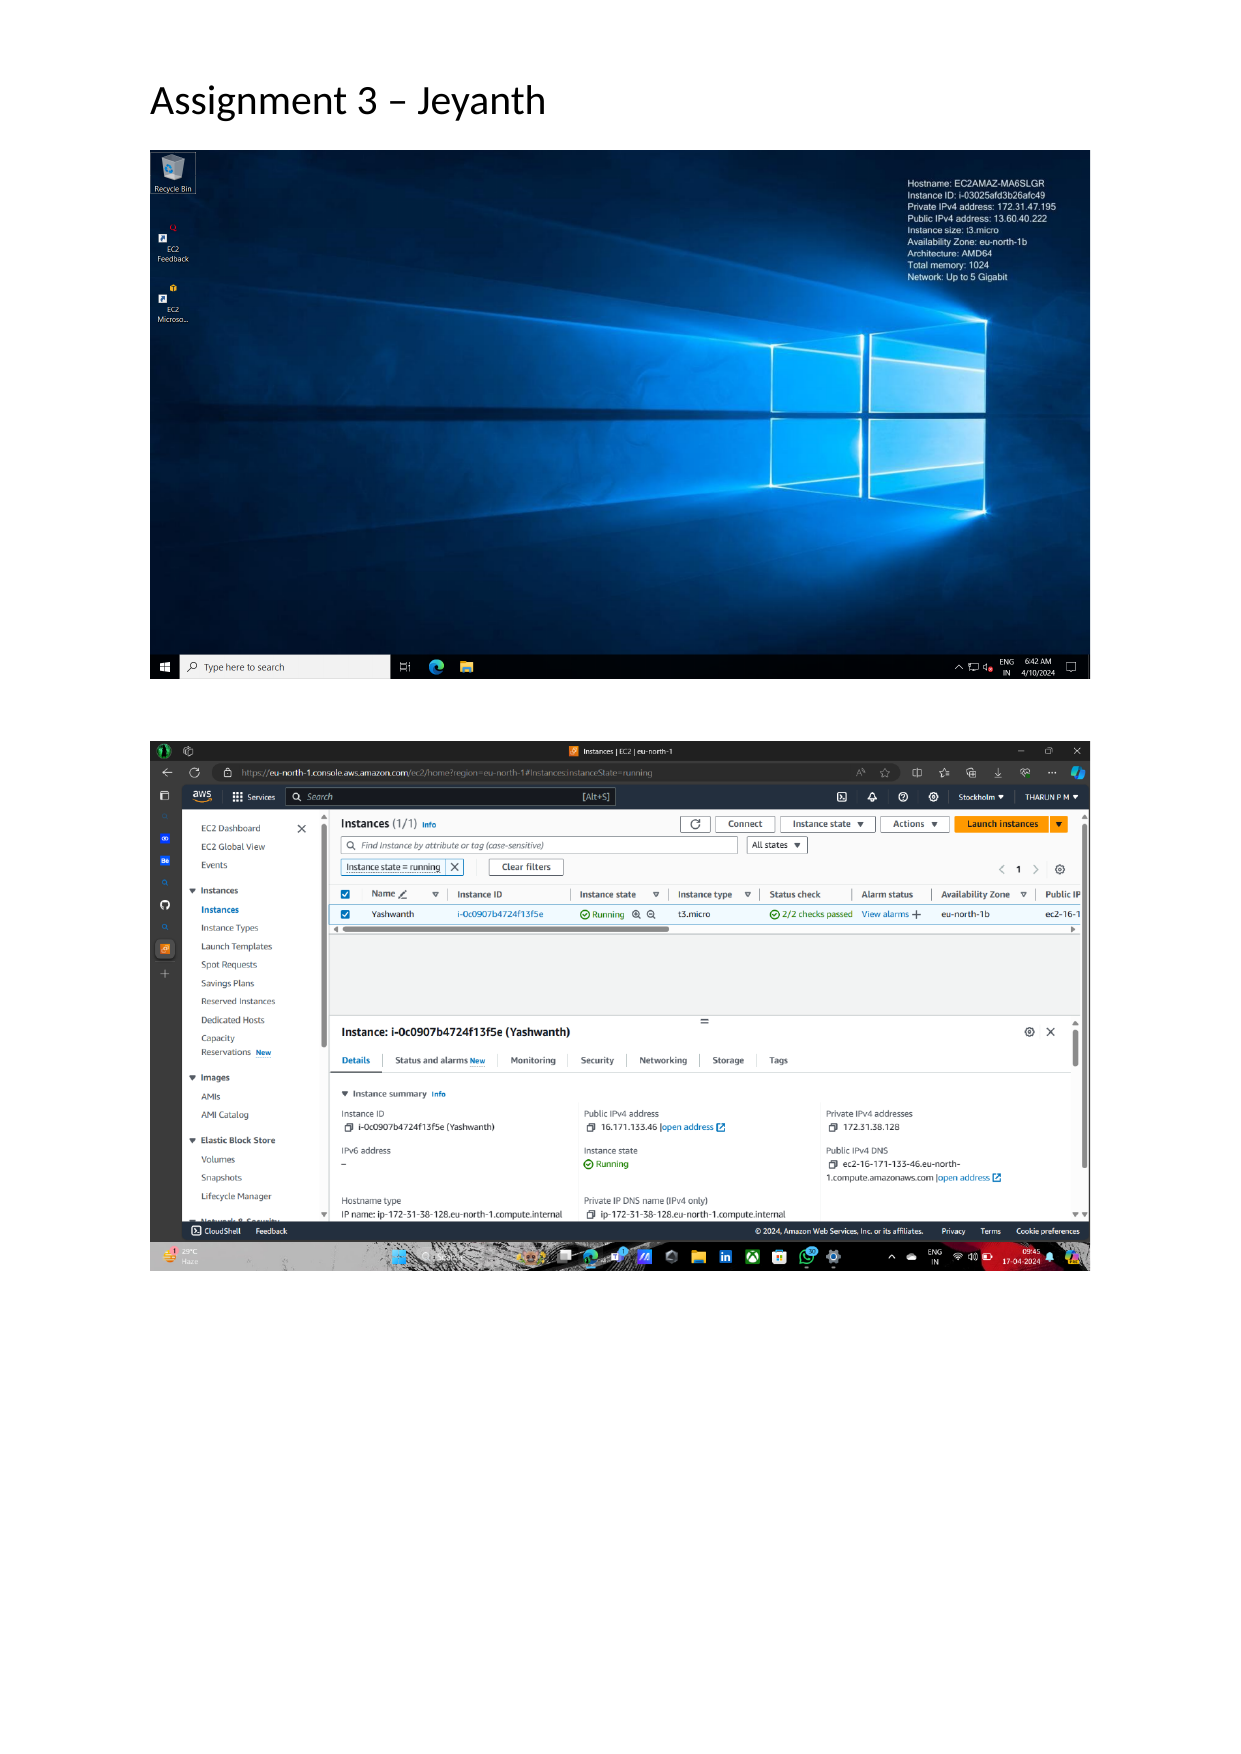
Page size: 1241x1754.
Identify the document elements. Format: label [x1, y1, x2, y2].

picture [150, 741, 1091, 1271]
picture [150, 150, 1091, 679]
